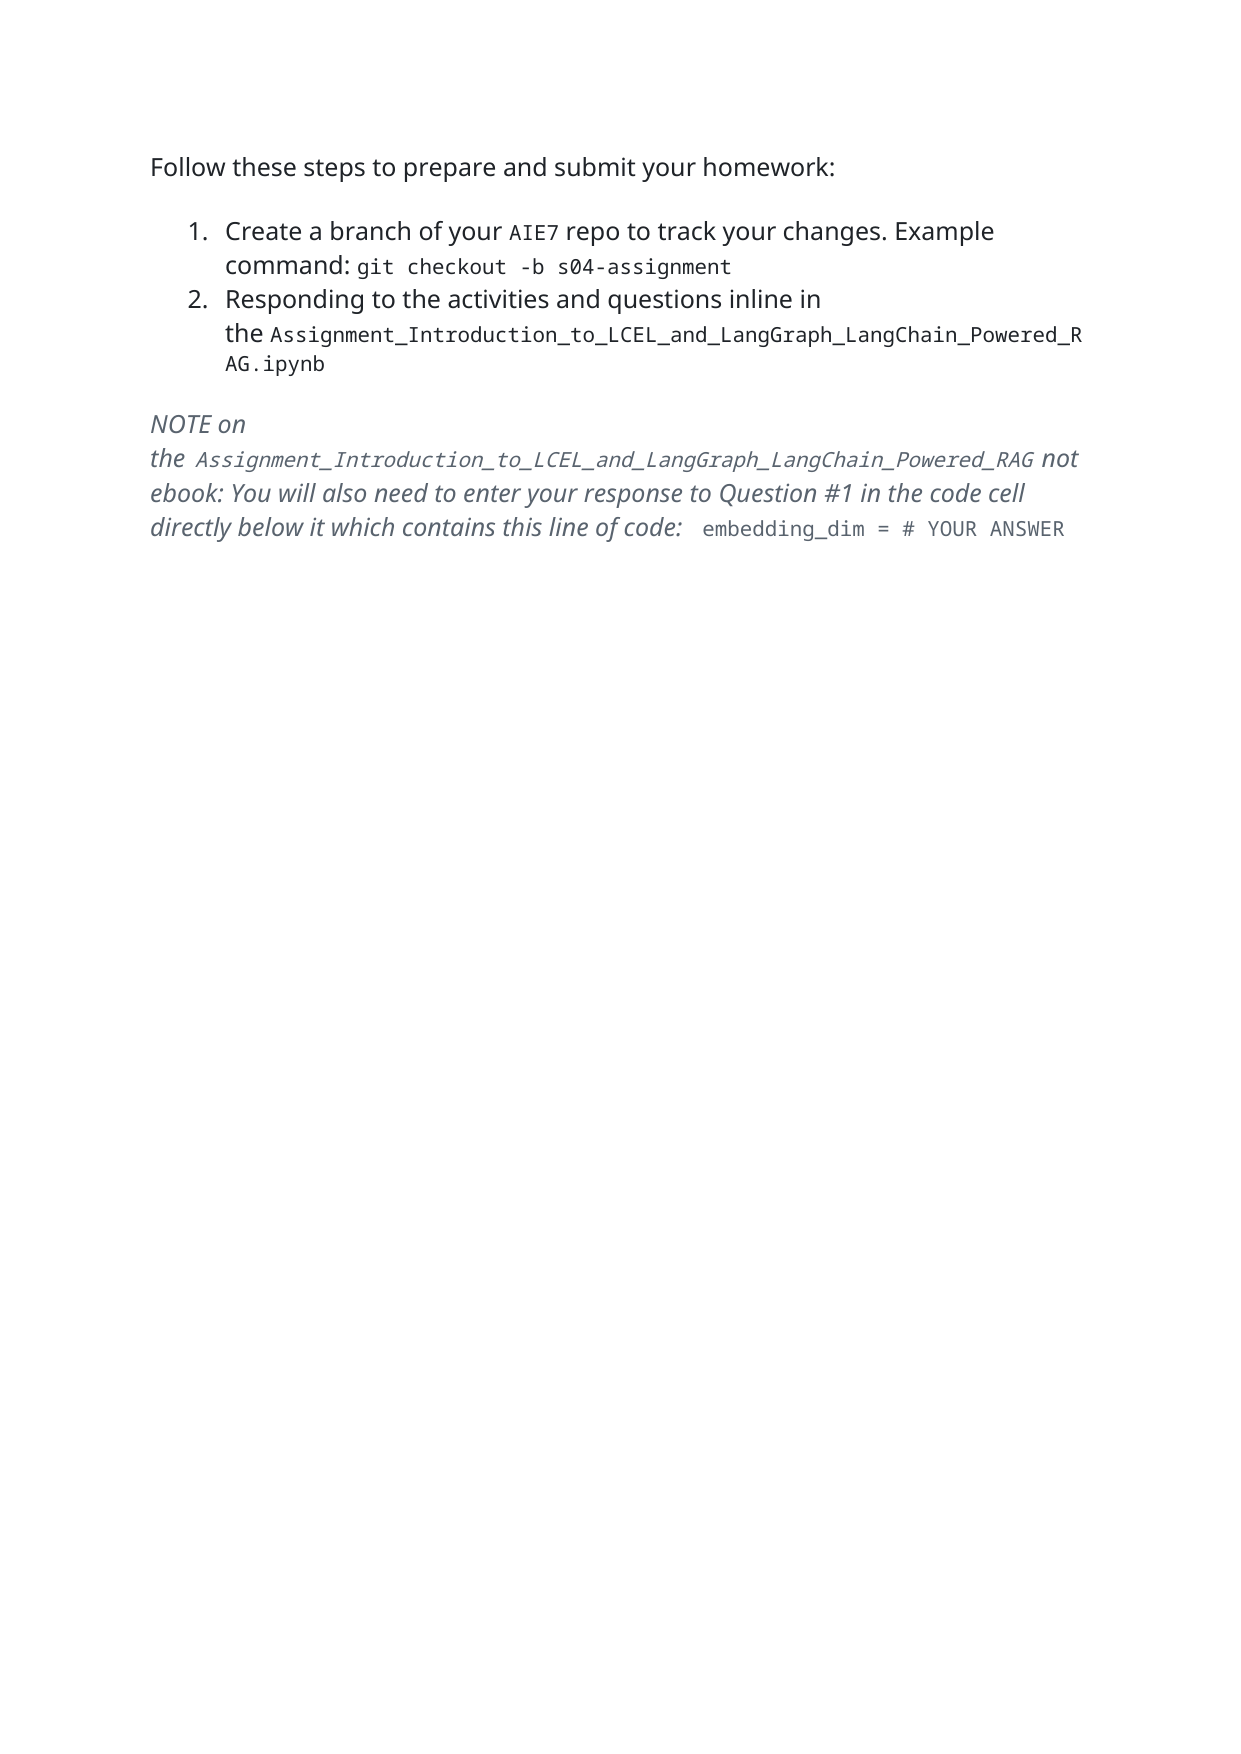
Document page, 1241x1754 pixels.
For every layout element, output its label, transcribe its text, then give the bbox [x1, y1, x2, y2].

list Responding to the activities and questions inline in the Assignment_Introduction_to_LCEL_and_LangGraph_LangChain_Powered_RAG.ipynb [187, 281, 1090, 378]
list Create a branch of your AIE7 repo to track your changes. Example command: git checkout -b s04-assignment [187, 213, 1090, 281]
text Follow these steps to prepare and submit your homework: [150, 150, 1090, 184]
text NOTE on the Assignment_Introduction_to_LCEL_and_LangGraph_LangChain_Powered_RAG notebook: You will also need to enter your response to Question #1 in the code cell directly below it which contains this line of code: embedding_dim = # YOUR ANSWER [150, 407, 1090, 543]
